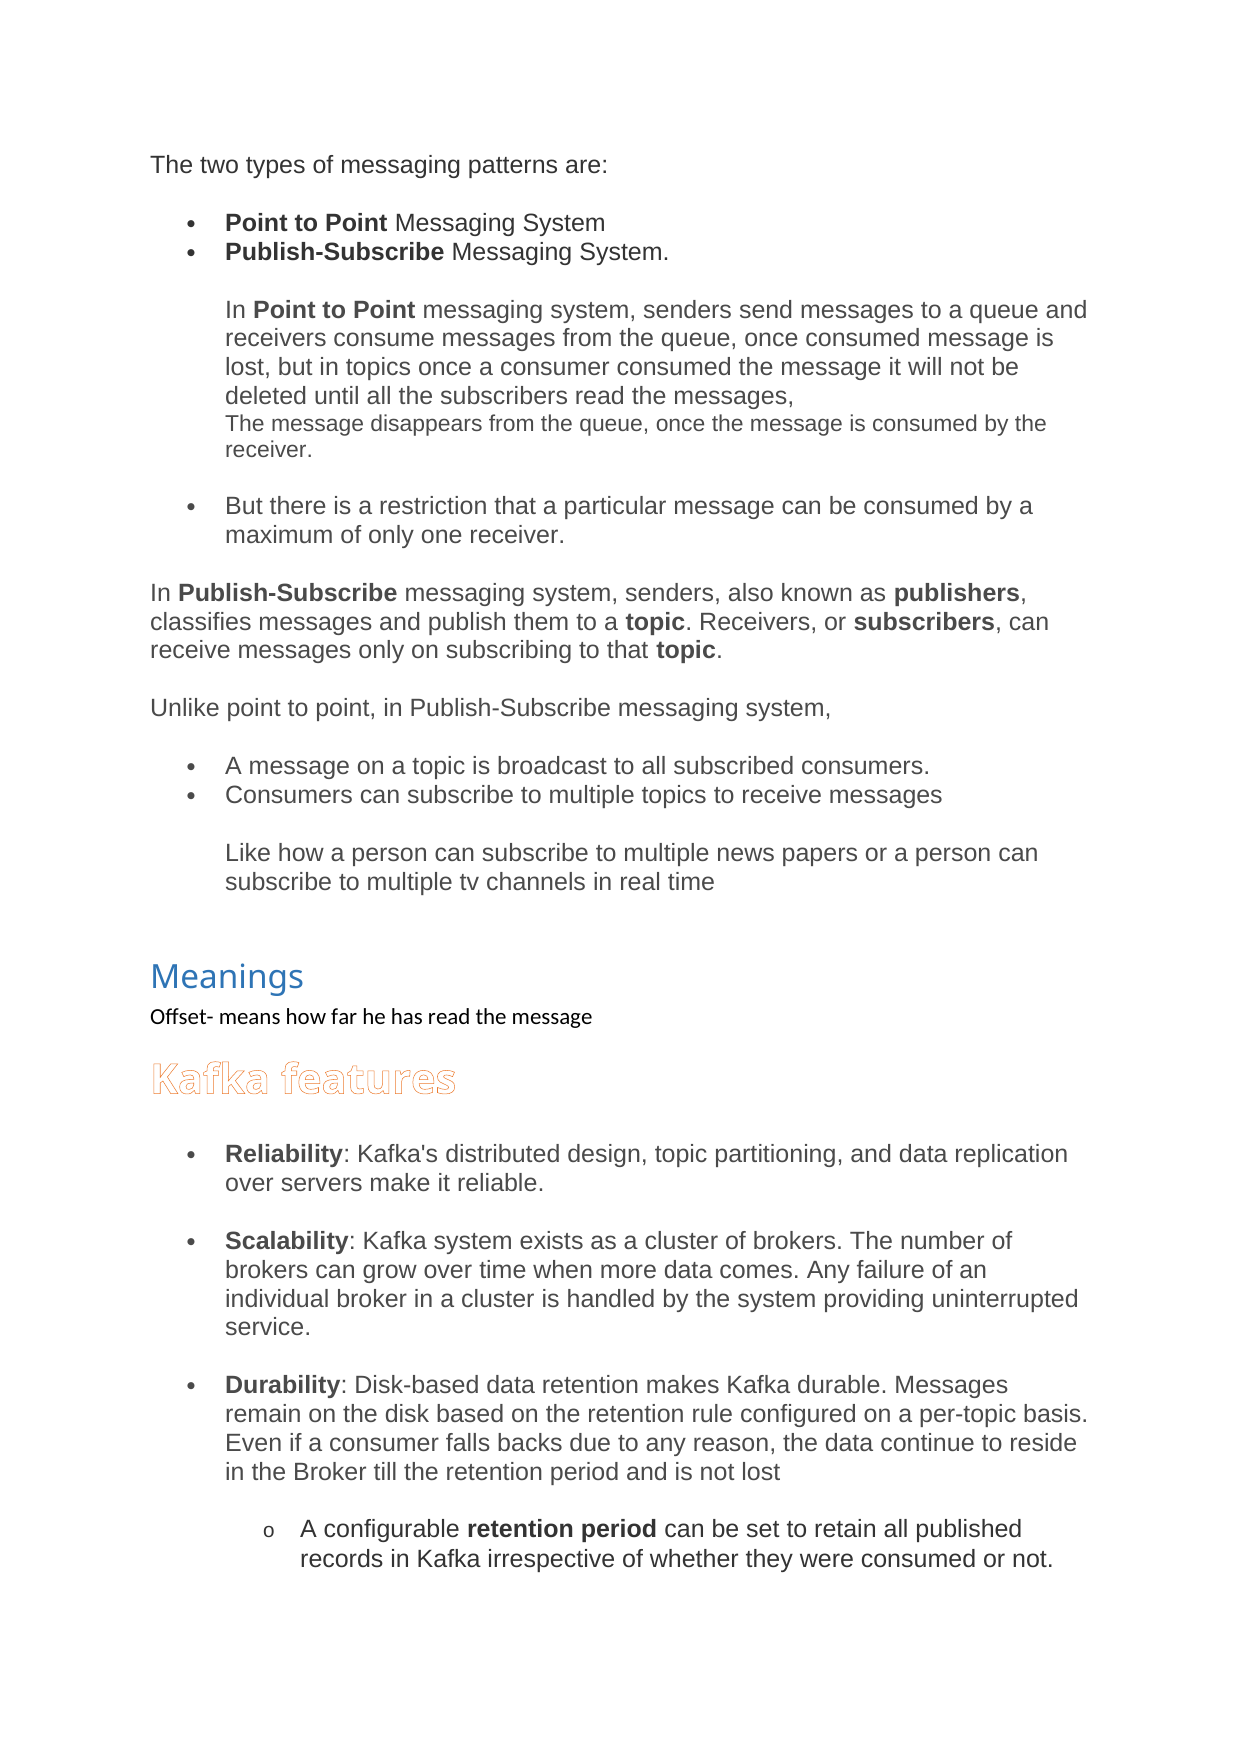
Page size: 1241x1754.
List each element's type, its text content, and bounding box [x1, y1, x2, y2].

list A configurable retention period can be set to retain all published records in Kafka irrespective of whether they were consumed or not. [262, 1514, 1090, 1573]
list But there is a restriction that a particular message can be consumed by a maximum of only one receiver. [187, 491, 1090, 548]
list A message on a topic is broadcast to all subscribed consumers. [187, 751, 1090, 780]
text Offset- means how far he has read the message [150, 1002, 1090, 1030]
text Unlike point to point, in Publish-Subscribe messaging system, [150, 693, 1090, 722]
list Publish-Subscribe Messaging System. [187, 237, 1090, 265]
list In Point to Point messaging system, senders send messages to a queue and receivers consume messages from the queue, once consumed message is lost, but in topics once a consumer consumed the message it will not be deleted until all the subscribers read the messages, [225, 294, 1090, 409]
text The two types of messaging patterns are: [150, 150, 1090, 179]
text In Publish-Subscribe messaging system, senders, also known as publishers, classifies messages and publish them to a topic. Receivers, or subscribers, can receive messages only on subscribing to that topic. [150, 578, 1090, 664]
list Scalability: Kafka system exists as a cluster of brokers. The number of brokers can grow over time when more data comes. Any failure of an individual broker in a cluster is handled by the system providing uninterrupted service. [187, 1226, 1090, 1341]
list Consumers can subscribe to multiple topics to receive messages [187, 780, 1090, 808]
subtitle Kafka features [150, 1049, 1090, 1106]
list Durability: Disk-based data retention makes Kafka durable. Messages remain on the disk based on the retention rule configured on a per-topic basis. Even if a consumer falls backs due to any reason, the data continue to reside in the Broker till the retention period and is not lost [187, 1370, 1090, 1485]
list Point to Point Messaging System [187, 208, 1090, 237]
list Like how a person can subscribe to multiple news papers or a person can subscribe to multiple tv channels in real time [225, 838, 1090, 895]
list The message disappears from the queue, once the message is consumed by the receiver. [225, 409, 1090, 462]
list Reliability: Kafka's distributed design, topic partitioning, and data replication over servers make it reliable. [187, 1139, 1090, 1197]
subtitle Meanings [150, 953, 1090, 998]
